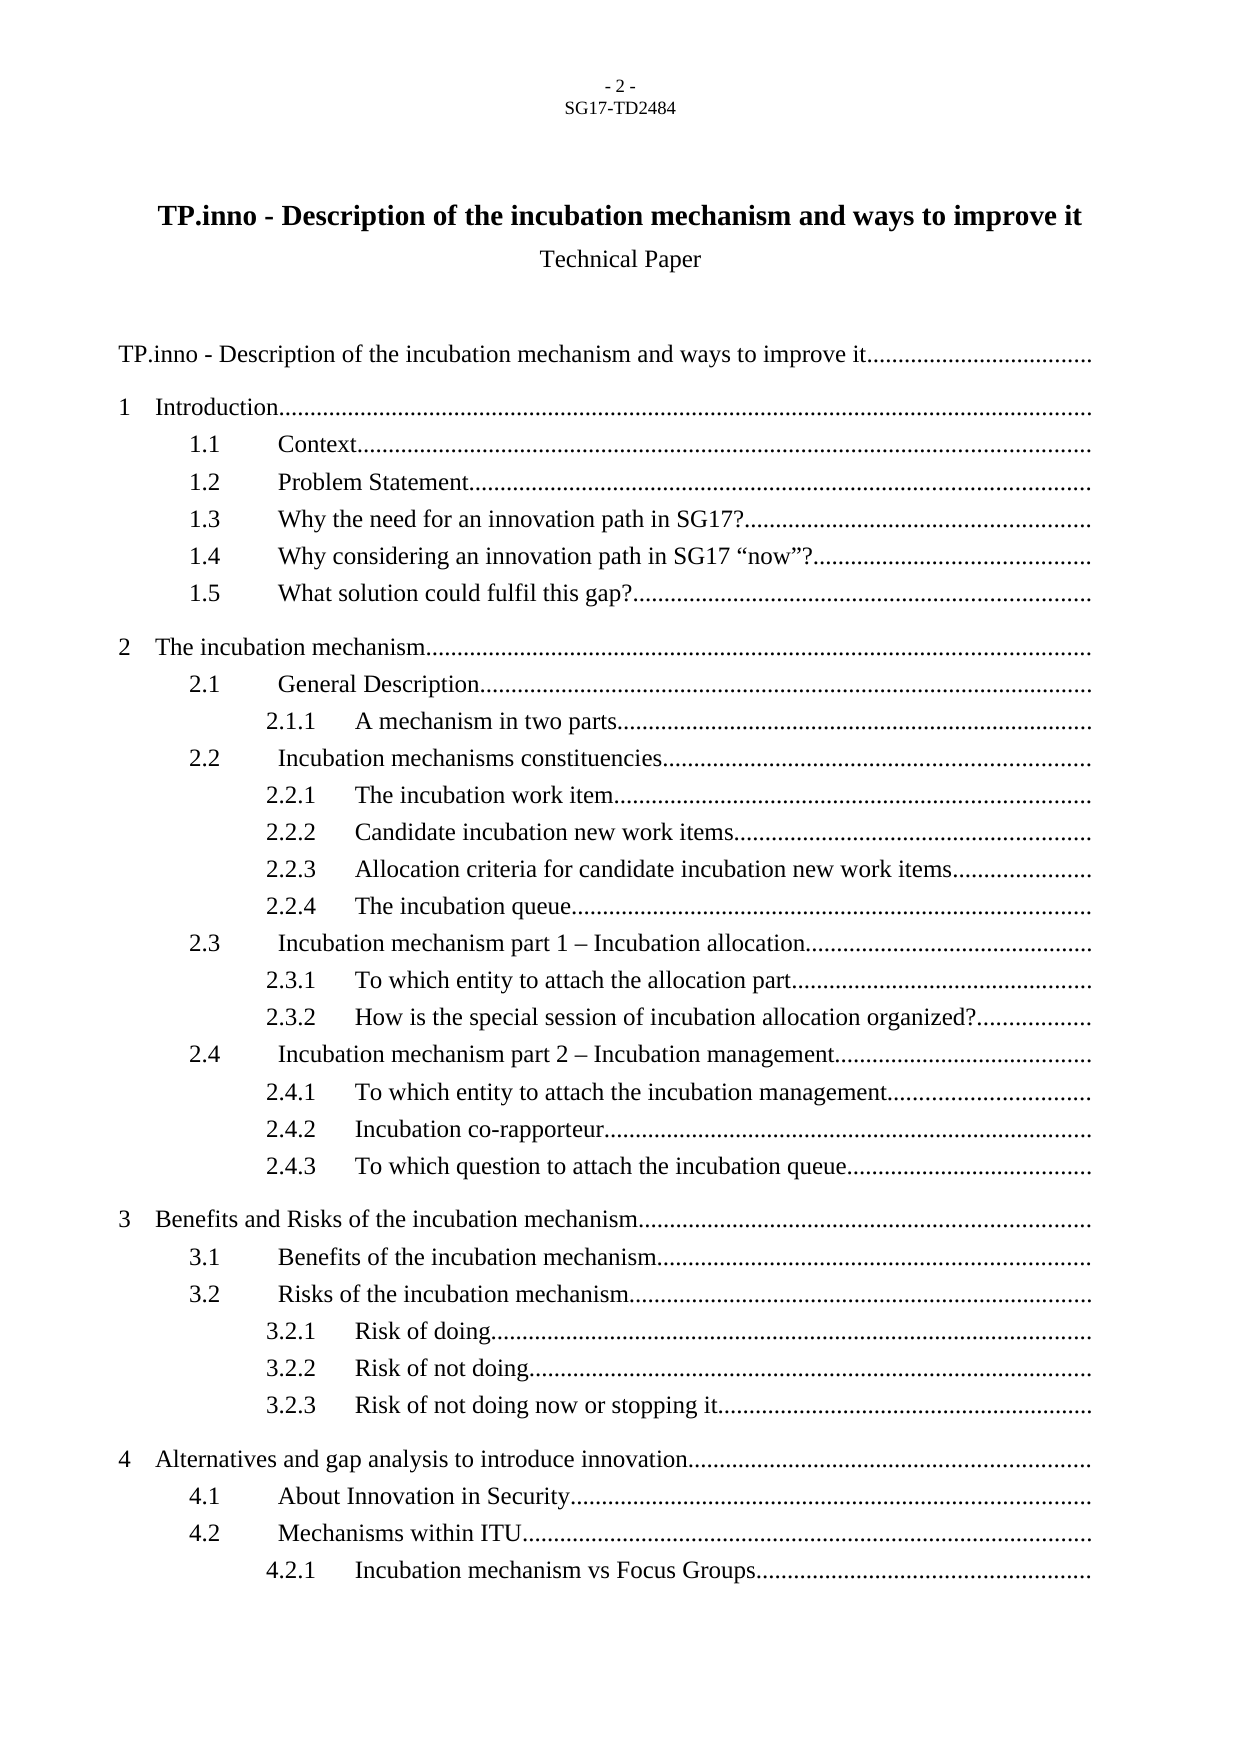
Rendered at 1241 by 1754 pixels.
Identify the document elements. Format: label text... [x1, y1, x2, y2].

text 2.2.1 The incubation work item 7 [266, 780, 1033, 809]
text 2.3.1 To which entity to attach the allocation part 9 [266, 965, 1033, 994]
text 3.2 Risks of the incubation mechanism 12 [189, 1279, 1033, 1307]
text 3.2.3 Risk of not doing now or stopping it 13 [266, 1390, 1033, 1419]
text Technical Paper [118, 244, 1122, 272]
text 2.2.3 Allocation criteria for candidate incubation new work items 8 [266, 854, 1033, 883]
text 2.3 Incubation mechanism part 1 – Incubation allocation 9 [189, 928, 1033, 957]
text 2 The incubation mechanism 6 [118, 632, 1033, 660]
text 1 Introduction 4 [118, 392, 1033, 421]
text 2.4.3 To which question to attach the incubation queue 11 [266, 1151, 1033, 1179]
text 2.2.2 Candidate incubation new work items 7 [266, 817, 1033, 846]
text 1.5 What solution could fulfil this gap? 5 [189, 578, 1033, 607]
text 4 Alternatives and gap analysis to introduce innovation 14 [118, 1444, 1033, 1472]
text 2.4.1 To which entity to attach the incubation management 10 [266, 1077, 1033, 1105]
text 1.4 Why considering an innovation path in SG17 “now”? 5 [189, 541, 1033, 569]
text 2.1.1 A mechanism in two parts 6 [266, 706, 1033, 734]
text 4.2 Mechanisms within ITU 14 [189, 1518, 1033, 1547]
text 3.1 Benefits of the incubation mechanism 12 [189, 1242, 1033, 1270]
text 2.4.2 Incubation co-rapporteur 10 [266, 1114, 1033, 1142]
text 2.2 Incubation mechanisms constituencies 7 [189, 743, 1033, 772]
text 2.4 Incubation mechanism part 2 – Incubation management 10 [189, 1039, 1033, 1068]
text TP.inno - Description of the incubation mechanism and ways to improve it 2 [118, 339, 1033, 367]
text 1.1 Context 4 [189, 429, 1033, 458]
text 4.2.1 Incubation mechanism vs Focus Groups 14 [266, 1555, 1033, 1584]
text 1.2 Problem Statement 4 [189, 467, 1033, 495]
text 2.1 General Description 6 [189, 669, 1033, 697]
text 2.2.4 The incubation queue 8 [266, 891, 1033, 920]
text 3.2.1 Risk of doing 12 [266, 1316, 1033, 1344]
text 3.2.2 Risk of not doing 12 [266, 1353, 1033, 1382]
text 3 Benefits and Risks of the incubation mechanism 12 [118, 1204, 1033, 1233]
text 4.1 About Innovation in Security 14 [189, 1481, 1033, 1509]
text 1.3 Why the need for an innovation path in SG17? 4 [189, 504, 1033, 532]
title TP.inno - Description of the incubation mechanism and ways to improve it [118, 198, 1122, 231]
text 2.3.2 How is the special session of incubation allocation organized? 9 [266, 1002, 1033, 1031]
